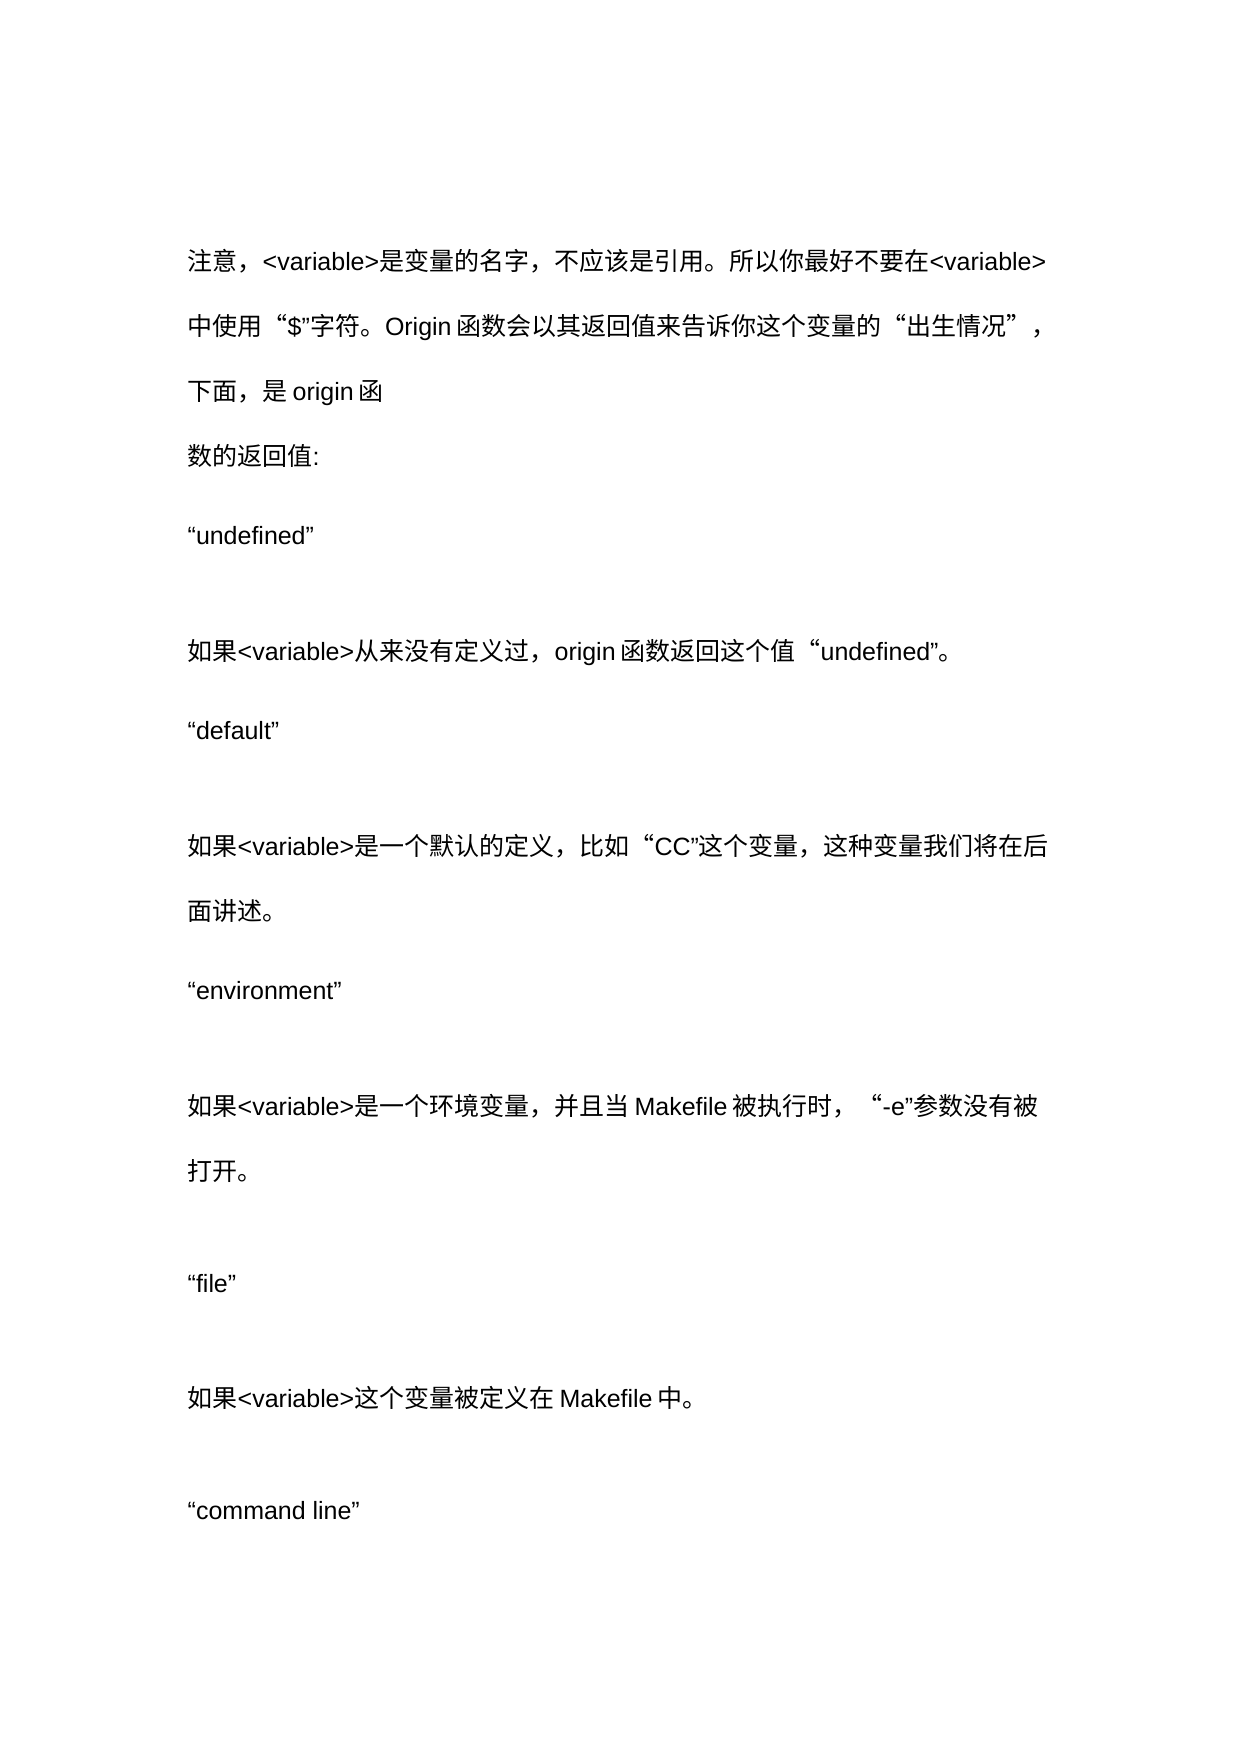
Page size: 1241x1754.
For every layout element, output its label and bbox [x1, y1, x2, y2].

text [187, 162, 1053, 1527]
